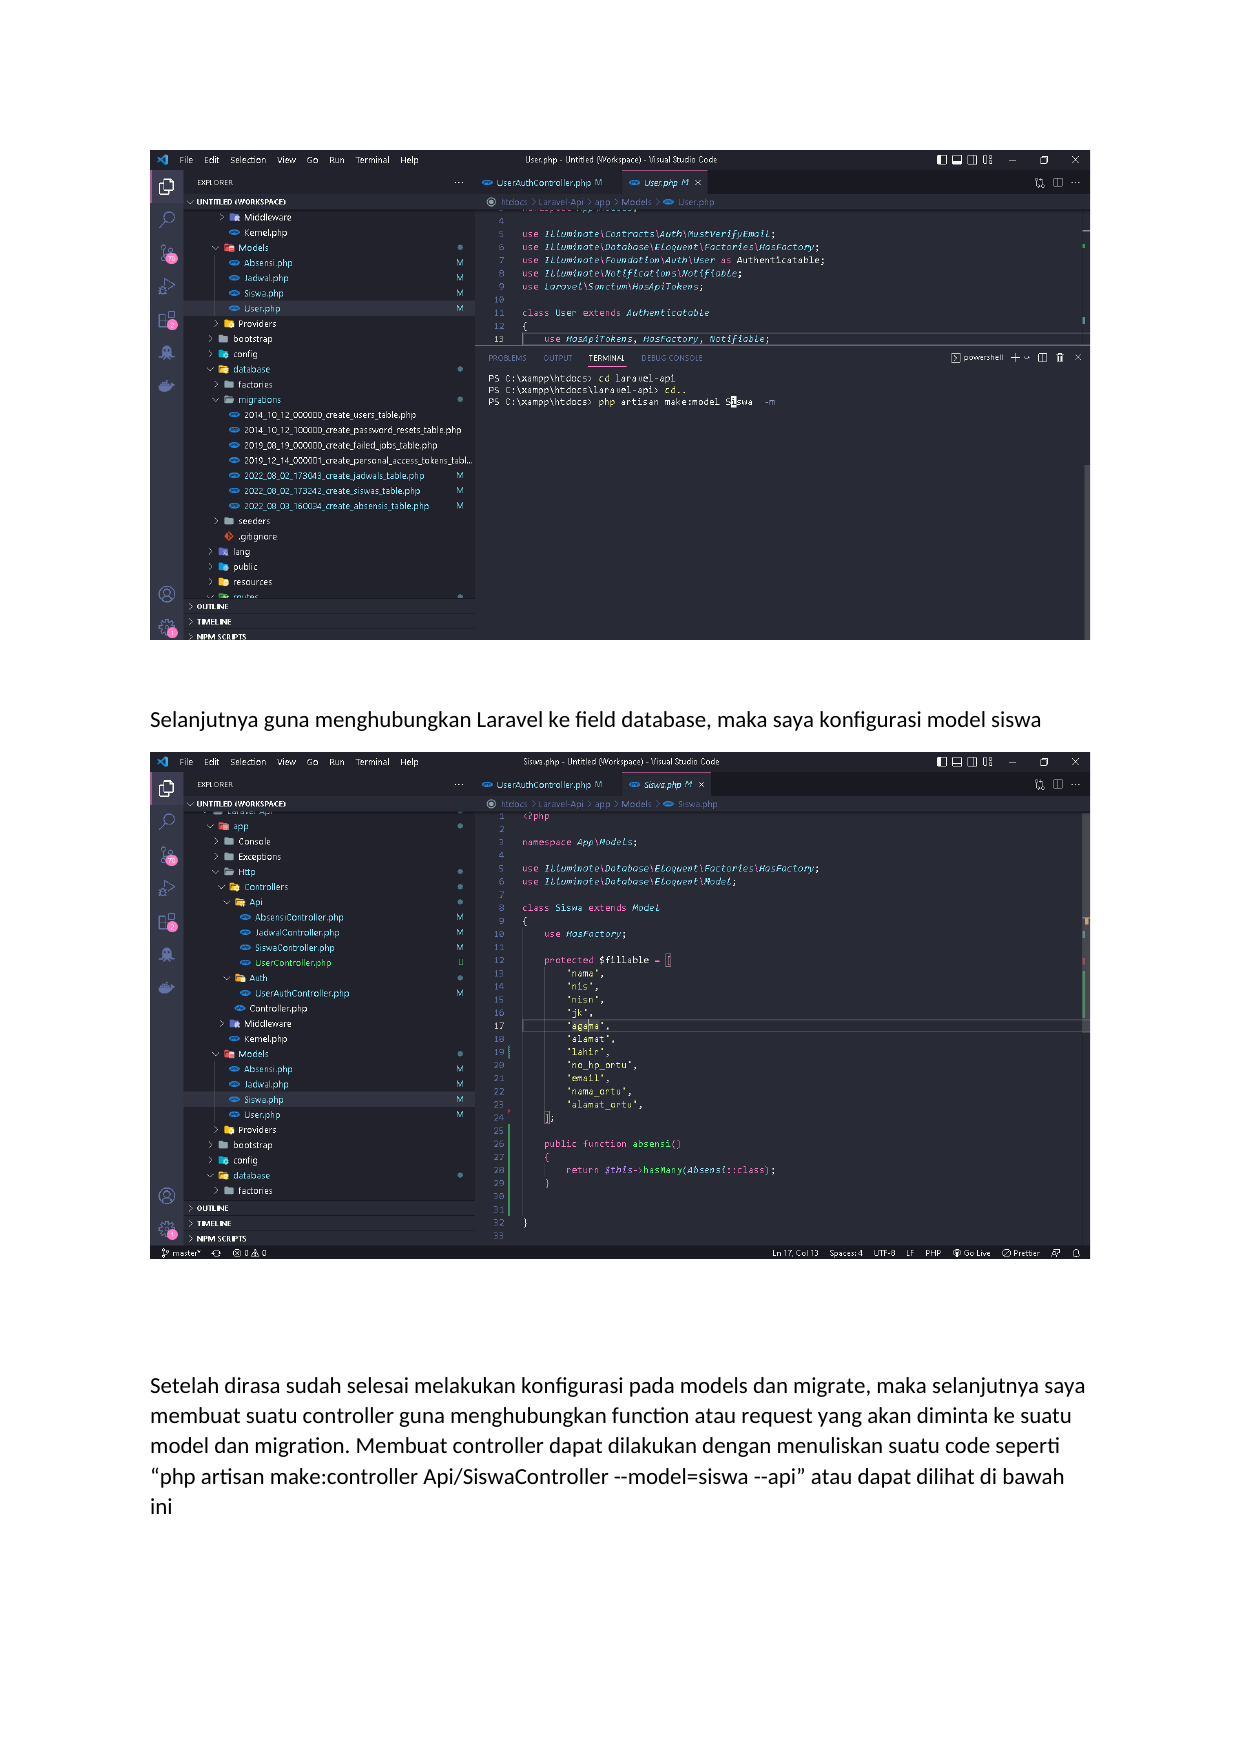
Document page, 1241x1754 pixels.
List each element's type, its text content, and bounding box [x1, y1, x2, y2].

text Setelah dirasa sudah selesai melakukan konfigurasi pada models dan migrate, maka selanjutnya saya membuat suatu controller guna menghubungkan function atau request yang akan diminta ke suatu model dan migration. Membuat controller dapat dilakukan dengan menuliskan suatu code seperti “php artisan make:controller Api/SiswaController --model=siswa --api” atau dapat dilihat di bawah ini [150, 1371, 1090, 1520]
picture [150, 150, 1091, 640]
picture [150, 752, 1091, 1259]
text Selanjutnya guna menghubungkan Laravel ke field database, maka saya konfigurasi model siswa [150, 705, 1090, 733]
